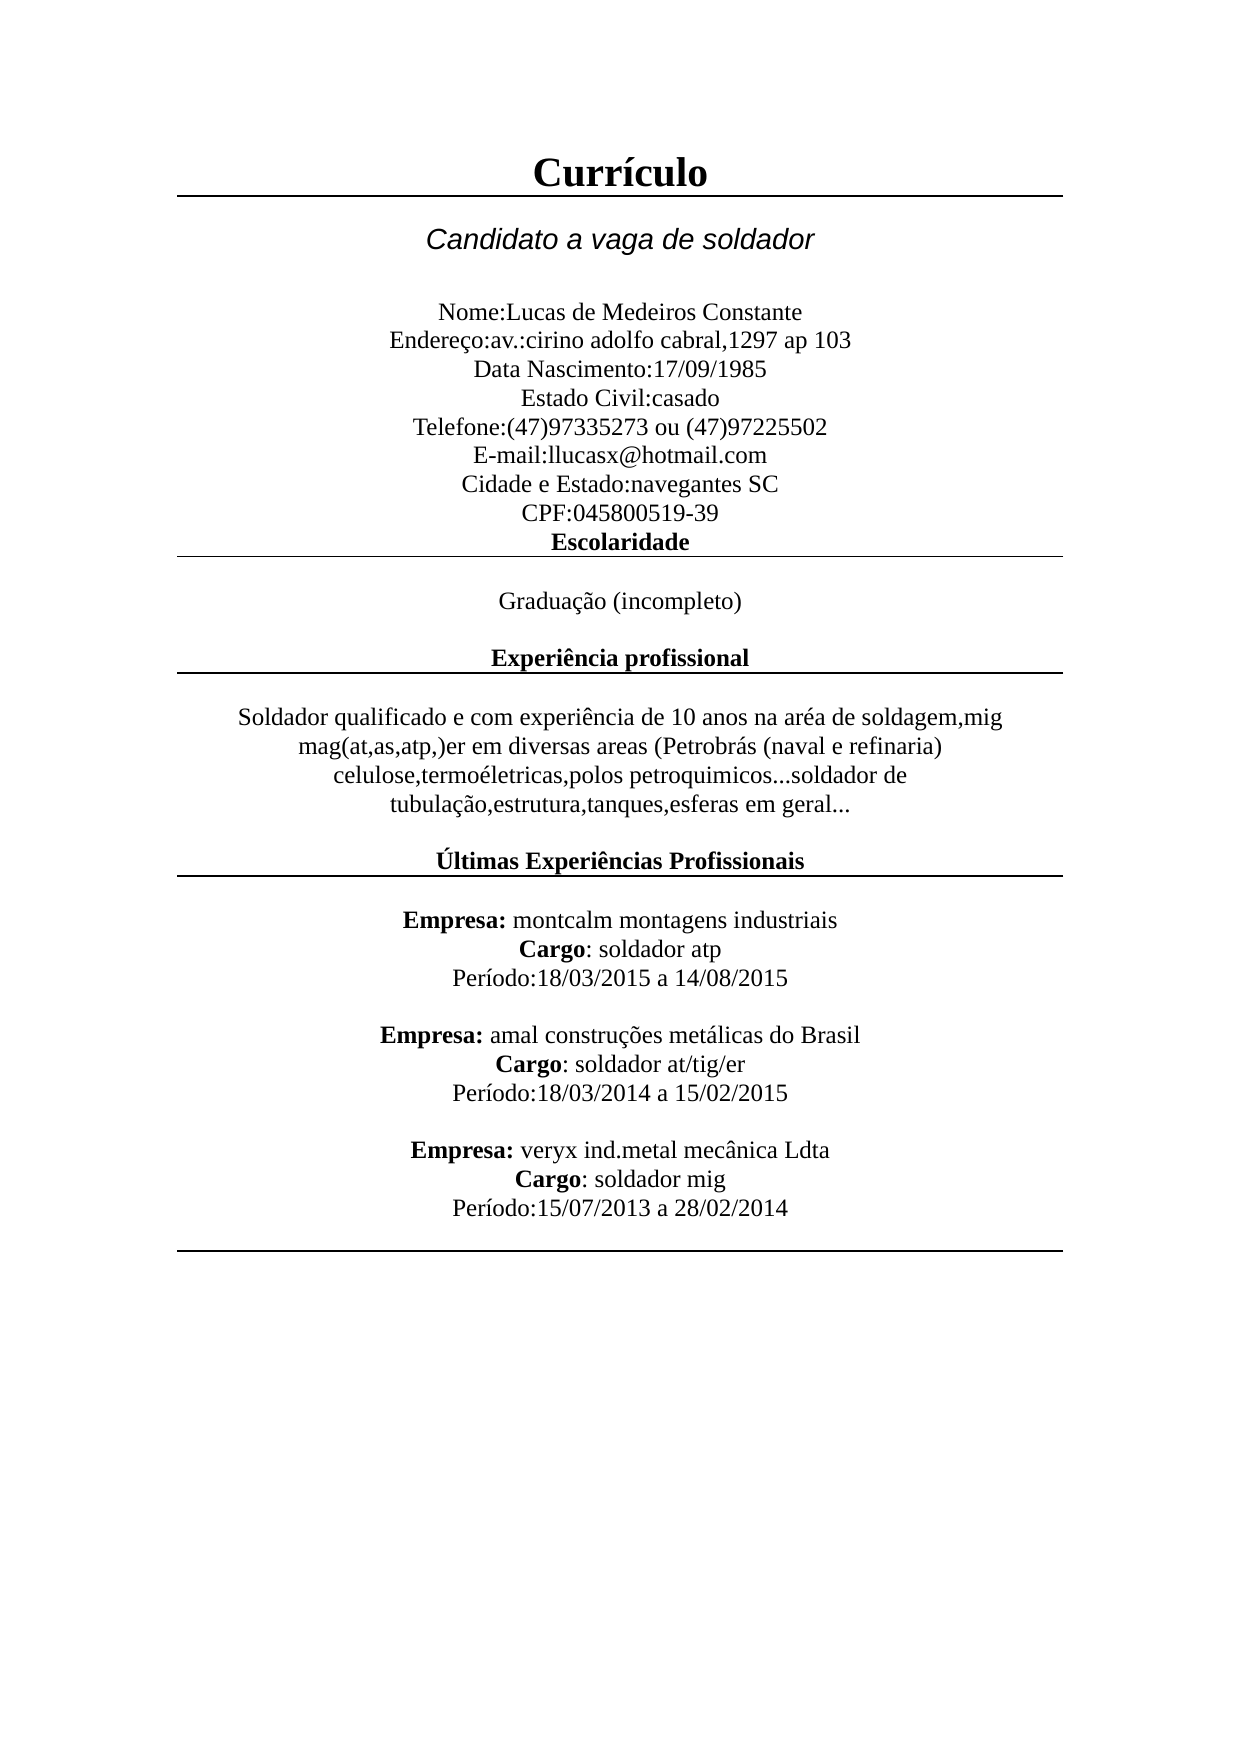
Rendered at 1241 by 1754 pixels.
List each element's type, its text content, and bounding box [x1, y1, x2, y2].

text Período:18/03/2015 a 14/08/2015 [177, 963, 1063, 992]
text Telefone:(47)97335273 ou (47)97225502 [177, 412, 961, 441]
text Data Nascimento:17/09/1985 [177, 354, 961, 383]
text Período:15/07/2013 a 28/02/2014 [177, 1193, 1063, 1222]
text Soldador qualificado e com experiência de 10 anos na aréa de soldagem,mig mag(at,as,atp,)er em diversas areas (Petrobrás (naval e refinaria) celulose,termoéletricas,polos petroquimicos...soldador de tubulação,estrutura,tanques,esferas em geral... [177, 702, 1063, 817]
text Empresa: montcalm montagens industriais [177, 905, 1063, 934]
text Endereço:av.:cirino adolfo cabral,1297 ap 103 [177, 326, 961, 354]
text CPF:045800519-39 [177, 498, 1063, 527]
text Currículo [177, 148, 1063, 195]
text E-mail:llucasx@hotmail.com [177, 441, 1063, 469]
text Nome:Lucas de Medeiros Constante [177, 297, 961, 326]
text Estado Civil:casado [177, 383, 961, 412]
text Escolaridade [177, 527, 1063, 556]
text Empresa: amal construções metálicas do Brasil [177, 1020, 1063, 1049]
text Candidato a vaga de soldador [177, 222, 1063, 256]
text Cargo: soldador atp [177, 934, 1063, 963]
text Últimas Experiências Profissionais [177, 846, 1063, 875]
text Cargo: soldador at/tig/er [177, 1049, 1063, 1078]
text Experiência profissional [177, 643, 1063, 672]
text Cargo: soldador mig [177, 1164, 1063, 1193]
text Graduação (incompleto) [177, 586, 1063, 615]
text Período:18/03/2014 a 15/02/2015 [177, 1078, 1063, 1107]
text Cidade e Estado:navegantes SC [177, 469, 1063, 498]
text Empresa: veryx ind.metal mecânica Ldta [177, 1135, 1063, 1164]
